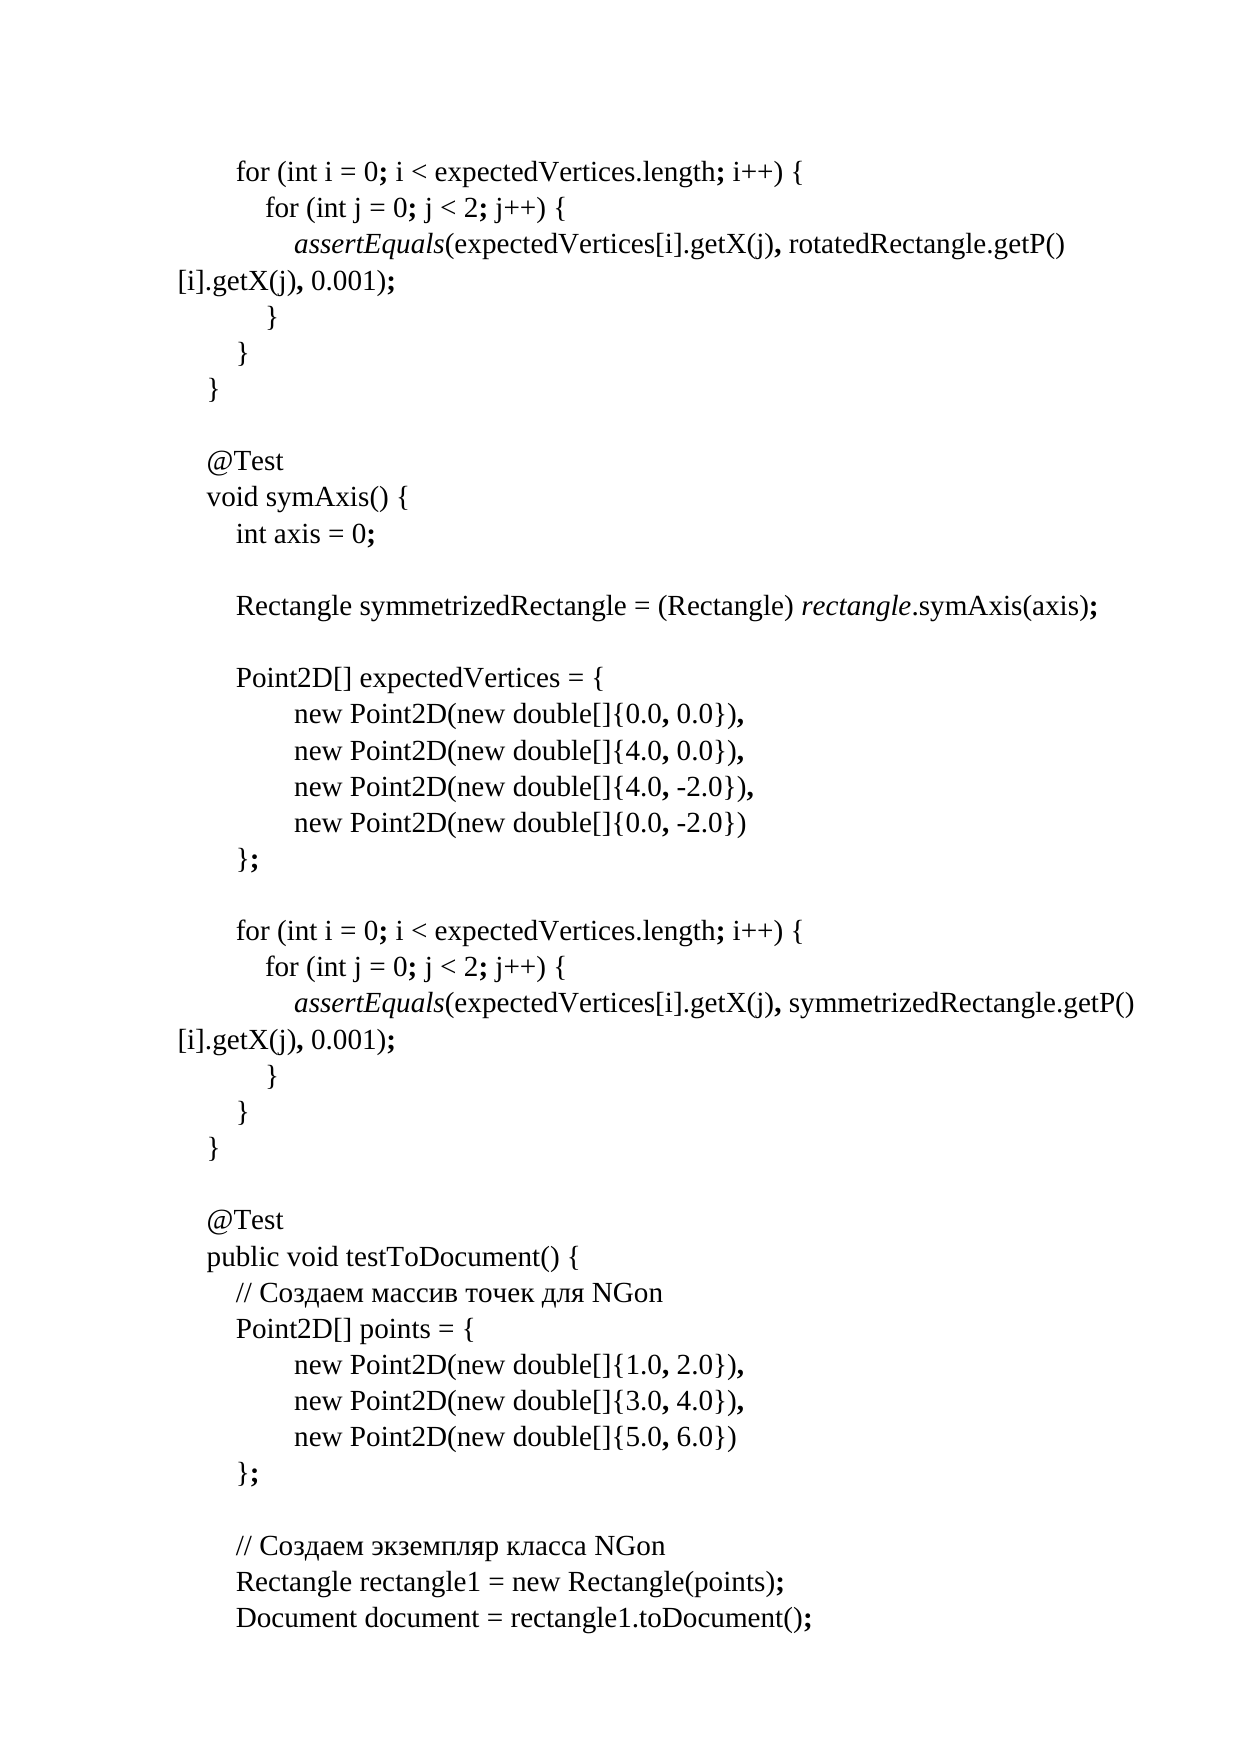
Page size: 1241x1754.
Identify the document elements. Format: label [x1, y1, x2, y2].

text [177, 118, 1152, 1634]
